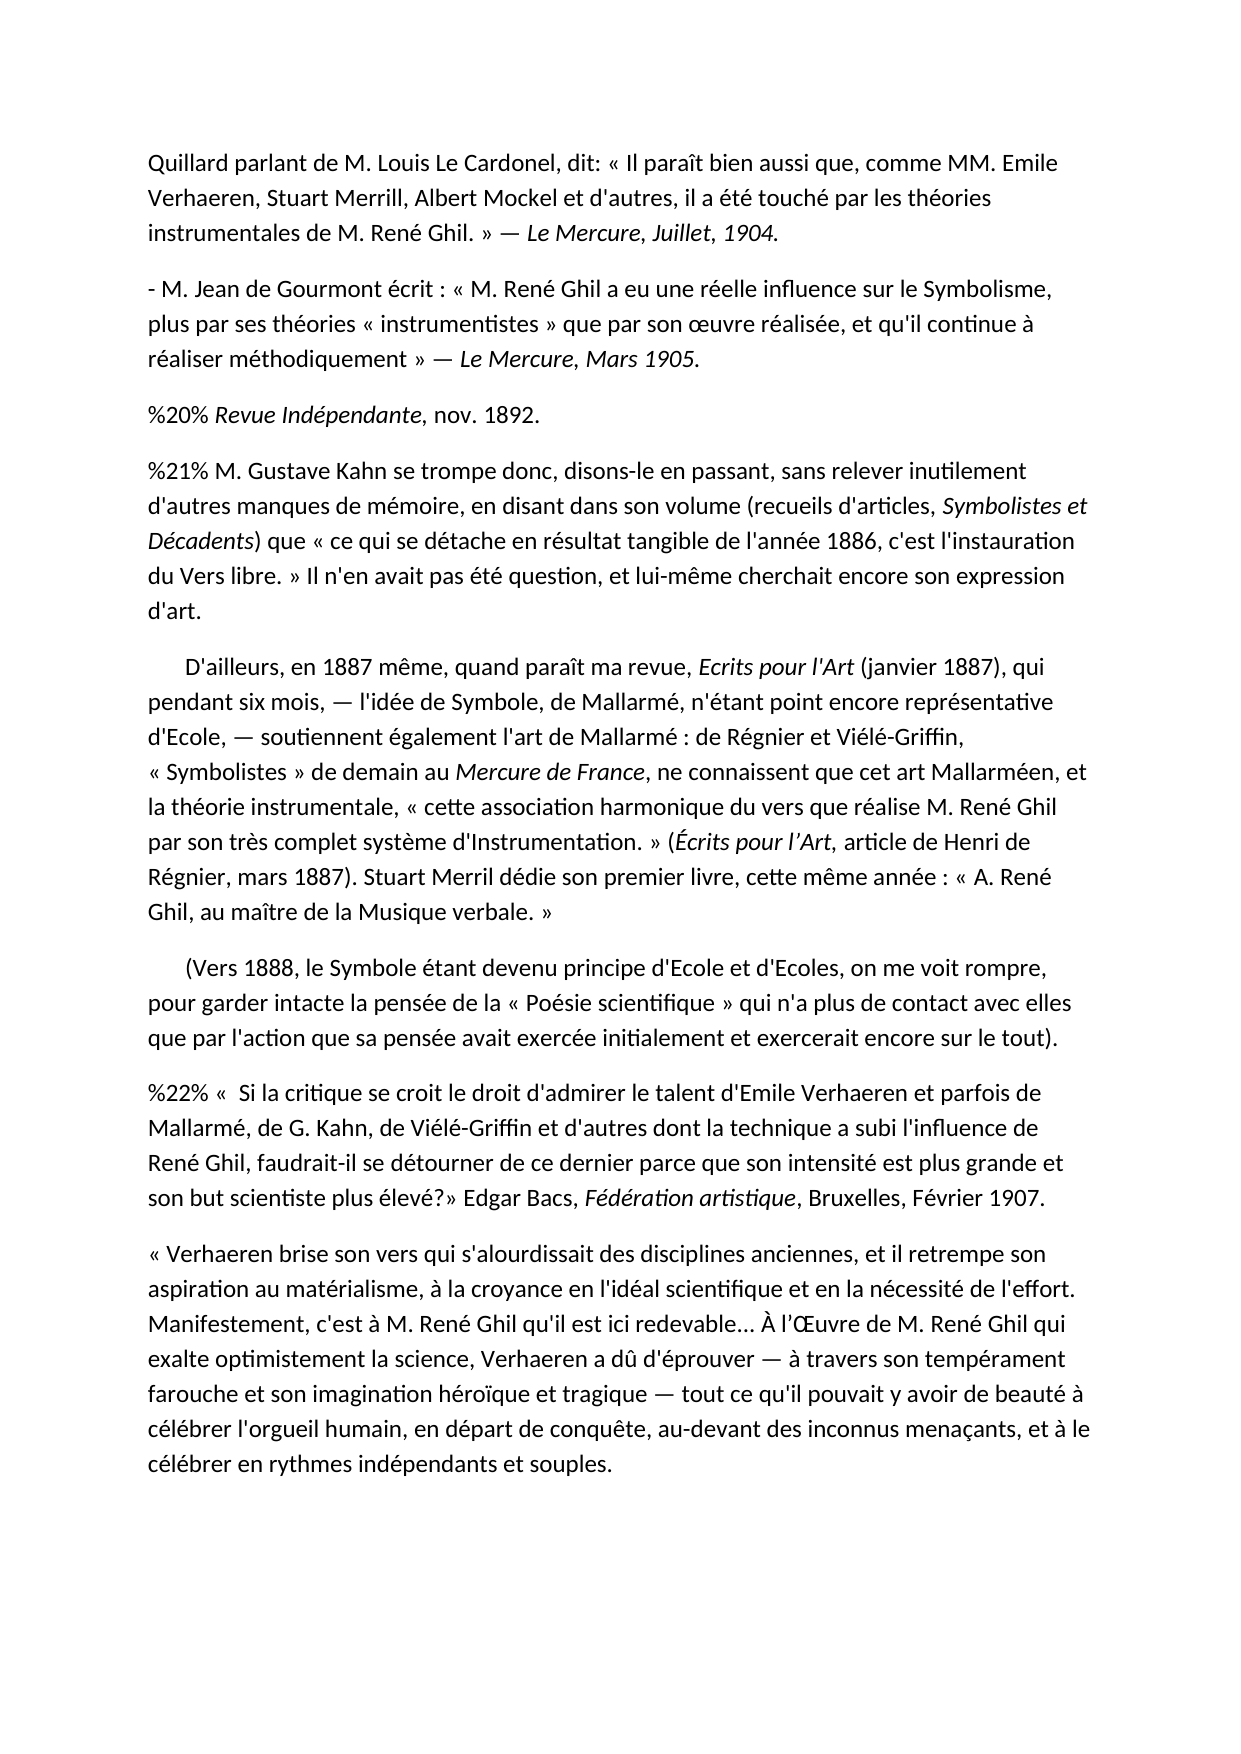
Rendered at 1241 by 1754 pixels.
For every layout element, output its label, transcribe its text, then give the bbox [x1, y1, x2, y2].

text %22% « Si la critique se croit le droit d'admirer le talent d'Emile Verhaeren et parfois de Mallarmé, de G. Kahn, de Viélé-Griffin et d'autres dont la technique a subi l'influence de René Ghil, faudrait-il se détourner de ce dernier parce que son intensité est plus grande et son but scientiste plus élevé?» Edgar Bacs, Fédération artistique, Bruxelles, Février 1907. [148, 1078, 1093, 1213]
text « Verhaeren brise son vers qui s'alourdissait des disciplines anciennes, et il retrempe son aspiration au matérialisme, à la croyance en l'idéal scientifique et en la nécessité de l'effort. Manifestement, c'est à M. René Ghil qu'il est ici redevable... À l’Œuvre de M. René Ghil qui exalte optimistement la science, Verhaeren a dû d'éprouver — à travers son tempérament farouche et son imagination héroïque et tragique — tout ce qu'il pouvait y avoir de beauté à célébrer l'orgueil humain, en départ de conquête, au-devant des inconnus menaçants, et à le célébrer en rythmes indépendants et souples. [148, 1238, 1093, 1479]
text %20% Revue Indépendante, nov. 1892. [148, 399, 1093, 430]
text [148, 148, 1093, 248]
text - M. Jean de Gourmont écrit : « M. René Ghil a eu une réelle influence sur le Symbolisme, plus par ses théories « instrumentistes » que par son œuvre réalisée, et qu'il continue à réaliser méthodiquement » — Le Mercure, Mars 1905. [148, 273, 1093, 374]
text D'ailleurs, en 1887 même, quand paraît ma revue, Ecrits pour l'Art (janvier 1887), qui pendant six mois, — l'idée de Symbole, de Mallarmé, n'étant point encore représentative d'Ecole, — soutiennent également l'art de Mallarmé : de Régnier et Viélé-Griffin, « Symbolistes » de demain au Mercure de France, ne connaissent que cet art Mallarméen, et la théorie instrumentale, « cette association harmonique du vers que réalise M. René Ghil par son très complet système d'Instrumentation. » (Écrits pour l’Art, article de Henri de Régnier, mars 1887). Stuart Merril dédie son premier livre, cette même année : « A. René Ghil, au maître de la Musique verbale. » [148, 651, 1093, 926]
text (Vers 1888, le Symbole étant devenu principe d'Ecole et d'Ecoles, on me voit rompre, pour garder intacte la pensée de la « Poésie scientifique » qui n'a plus de contact avec elles que par l'action que sa pensée avait exercée initialement et exercerait encore sur le tout). [148, 952, 1093, 1052]
text %21% M. Gustave Kahn se trompe donc, disons-le en passant, sans relever inutilement d'autres manques de mémoire, en disant dans son volume (recueils d'articles, Symbolistes et Décadents) que « ce qui se détache en résultat tangible de l'année 1886, c'est l'instauration du Vers libre. » Il n'en avait pas été question, et lui-même cherchait encore son expression d'art. [148, 455, 1093, 626]
